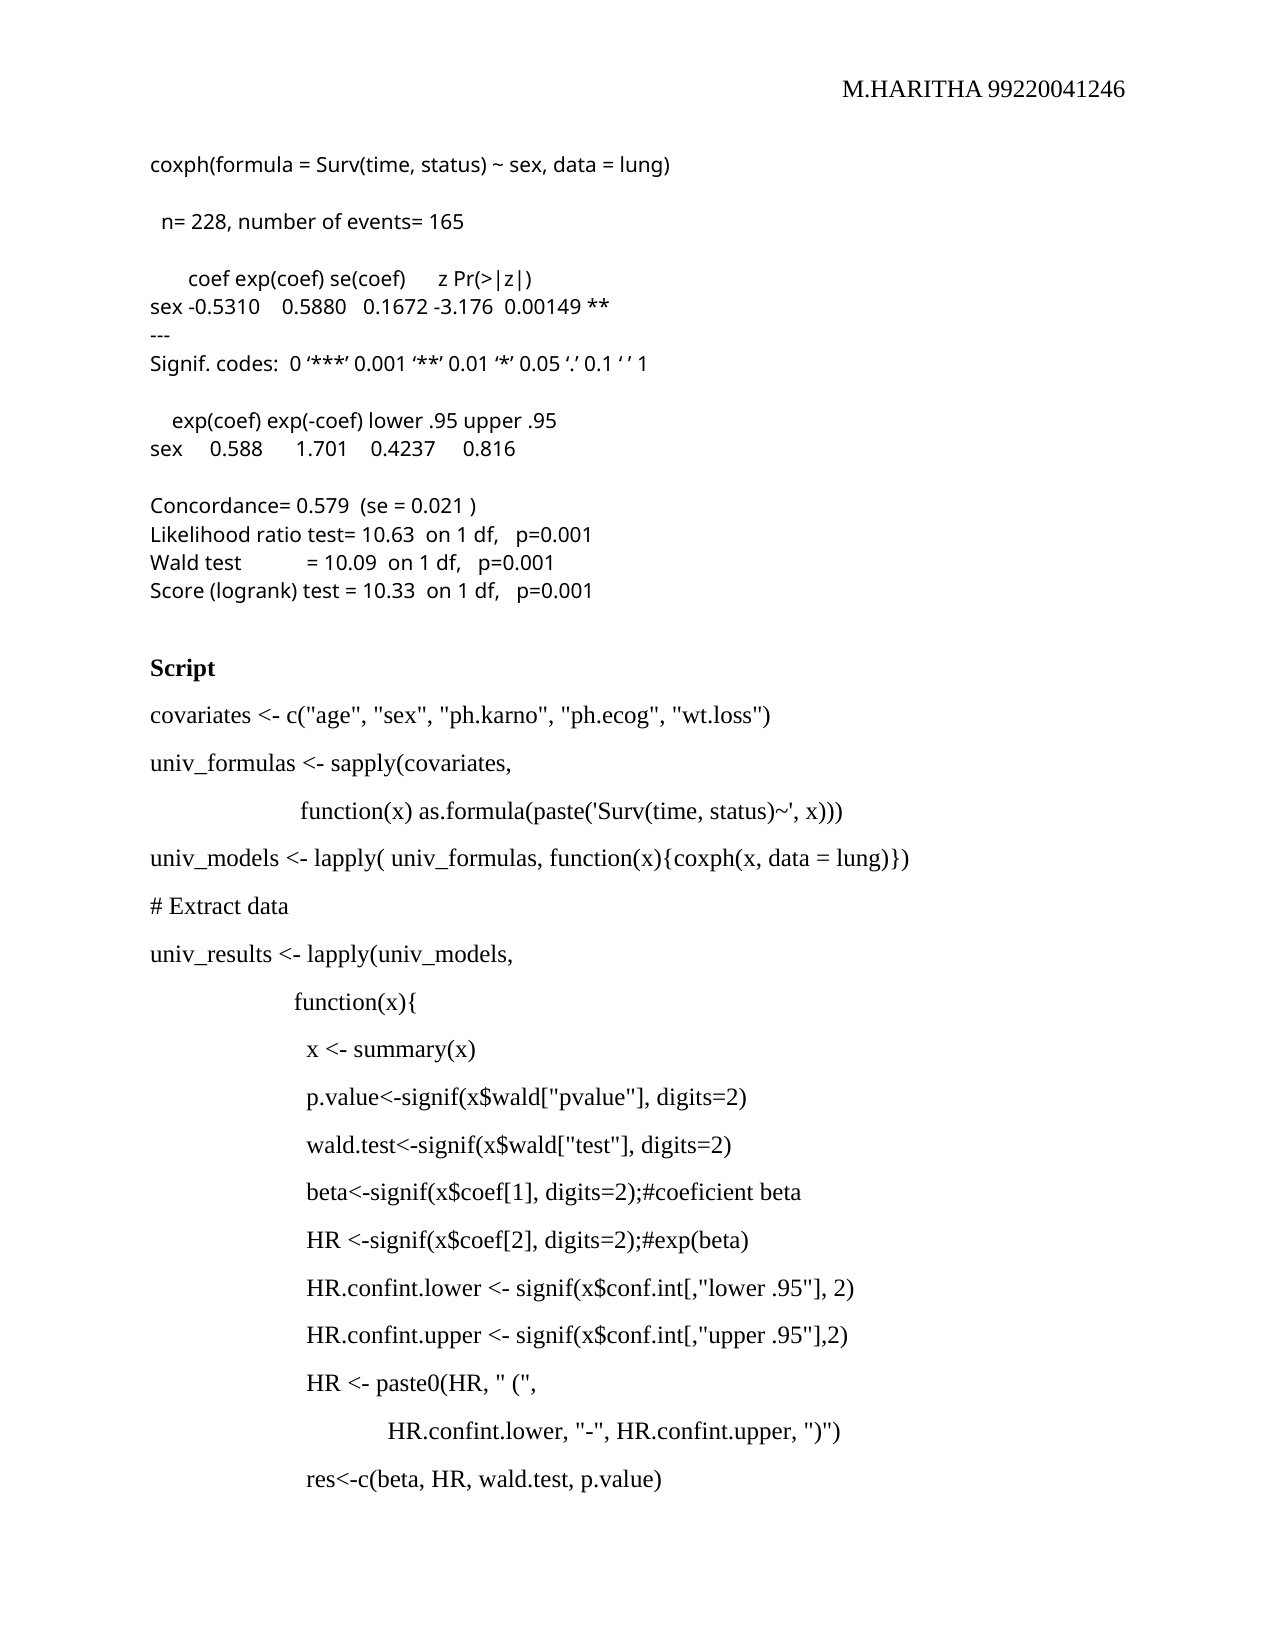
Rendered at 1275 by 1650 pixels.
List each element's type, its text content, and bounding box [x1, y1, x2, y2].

text univ_results <- lapply(univ_models, [150, 939, 1125, 968]
text p.value<-signif(x$wald["pvalue"], digits=2) [150, 1082, 1125, 1111]
text univ_formulas <- sapply(covariates, [150, 748, 1125, 777]
text exp(coef) exp(-coef) lower .95 upper .95 [150, 406, 1125, 434]
text Likelihood ratio test= 10.63 on 1 df, p=0.001 [150, 520, 1125, 548]
text --- [150, 321, 1125, 349]
text HR <- paste0(HR, " (", [150, 1368, 1125, 1397]
text Wald test = 10.09 on 1 df, p=0.001 [150, 548, 1125, 577]
text covariates <- c("age", "sex", "ph.karno", "ph.ecog", "wt.loss") [150, 700, 1125, 729]
text beta<-signif(x$coef[1], digits=2);#coeficient beta [150, 1177, 1125, 1206]
text # Extract data [150, 891, 1125, 920]
text Script [150, 653, 1125, 681]
text n= 228, number of events= 165 [150, 207, 1125, 235]
text function(x) as.formula(paste('Surv(time, status)~', x))) [150, 796, 1125, 824]
text res<-c(beta, HR, wald.test, p.value) [150, 1464, 1125, 1492]
text Score (logrank) test = 10.33 on 1 df, p=0.001 [150, 577, 1125, 605]
text HR <-signif(x$coef[2], digits=2);#exp(beta) [150, 1225, 1125, 1254]
text x <- summary(x) [150, 1034, 1125, 1063]
text Signif. codes: 0 ‘***’ 0.001 ‘**’ 0.01 ‘*’ 0.05 ‘.’ 0.1 ‘ ’ 1 [150, 349, 1125, 377]
text Concordance= 0.579 (se = 0.021 ) [150, 491, 1125, 520]
text HR.confint.lower <- signif(x$conf.int[,"lower .95"], 2) [150, 1273, 1125, 1302]
text univ_models <- lapply( univ_formulas, function(x){coxph(x, data = lung)}) [150, 843, 1125, 872]
text sex 0.588 1.701 0.4237 0.816 [150, 434, 1125, 463]
text coef exp(coef) se(coef) z Pr(>|z|) [150, 264, 1125, 292]
text HR.confint.lower, "-", HR.confint.upper, ")") [150, 1416, 1125, 1445]
text wald.test<-signif(x$wald["test"], digits=2) [150, 1130, 1125, 1158]
text function(x){ [150, 987, 1125, 1015]
text HR.confint.upper <- signif(x$conf.int[,"upper .95"],2) [150, 1321, 1125, 1349]
text sex -0.5310 0.5880 0.1672 -3.176 0.00149 ** [150, 292, 1125, 321]
text coxph(formula = Surv(time, status) ~ sex, data = lung) [150, 150, 1125, 178]
